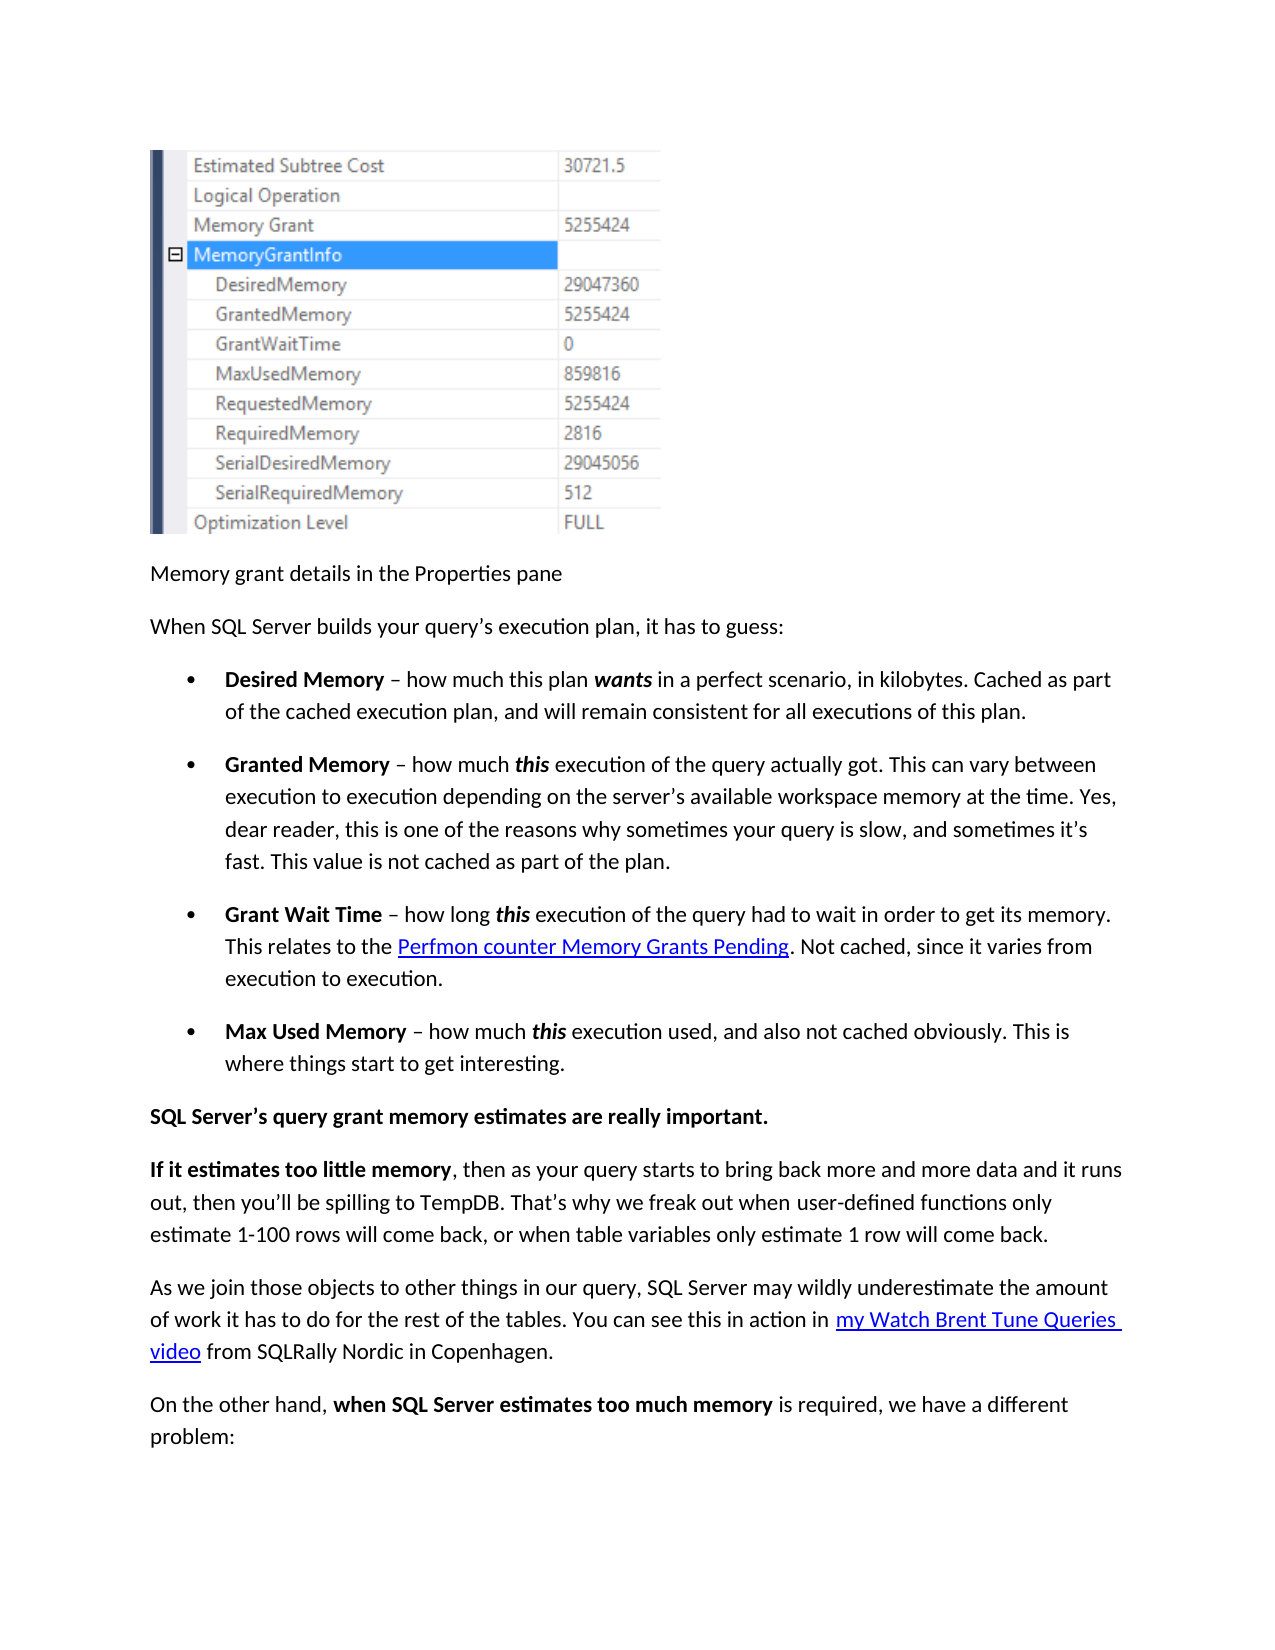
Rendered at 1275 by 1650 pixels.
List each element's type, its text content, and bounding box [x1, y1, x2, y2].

list Granted Memory – how much this execution of the query actually got. This can vary between execution to execution depending on the server’s available workspace memory at the time. Yes, dear reader, this is one of the reasons why sometimes your query is slow, and sometimes it’s fast. This value is not cached as part of the plan. [187, 750, 1125, 875]
picture [150, 150, 661, 534]
list Max Used Memory – how much this execution used, and also not cached obviously. This is where things start to get interesting. [187, 1017, 1125, 1077]
list Grant Wait Time – how long this execution of the query had to wait in order to get its memory. This relates to the Perfmon counter Memory Grants Pending. Not cached, since it varies from execution to execution. [187, 900, 1125, 992]
text SQL Server’s query grant memory estimates are really important. [150, 1102, 1125, 1131]
text Memory grant details in the Properties pane [150, 559, 1125, 587]
text If it estimates too little memory, then as your query starts to bring back more and more data and it runs out, then you’ll be spilling to TempDB. That’s why we freak out when user-defined functions only estimate 1-100 rows will come back, or when table variables only estimate 1 row will come back. [150, 1156, 1125, 1248]
text When SQL Server builds your query’s execution plan, it has to guess: [150, 612, 1125, 640]
text As we join those objects to other things in our query, SQL Server may wildly underestimate the amount of work it has to do for the rest of the tables. You can see this in action in my Watch Brent Tune Queries video from SQLRally Nordic in Copenhagen. [150, 1273, 1125, 1365]
text On the other hand, when SQL Server estimates too much memory is required, we have a different problem: [150, 1390, 1125, 1451]
list Desired Memory – how much this plan wants in a perfect scenario, in kilobytes. Cached as part of the cached execution plan, and will remain consistent for all executions of this plan. [187, 665, 1125, 725]
